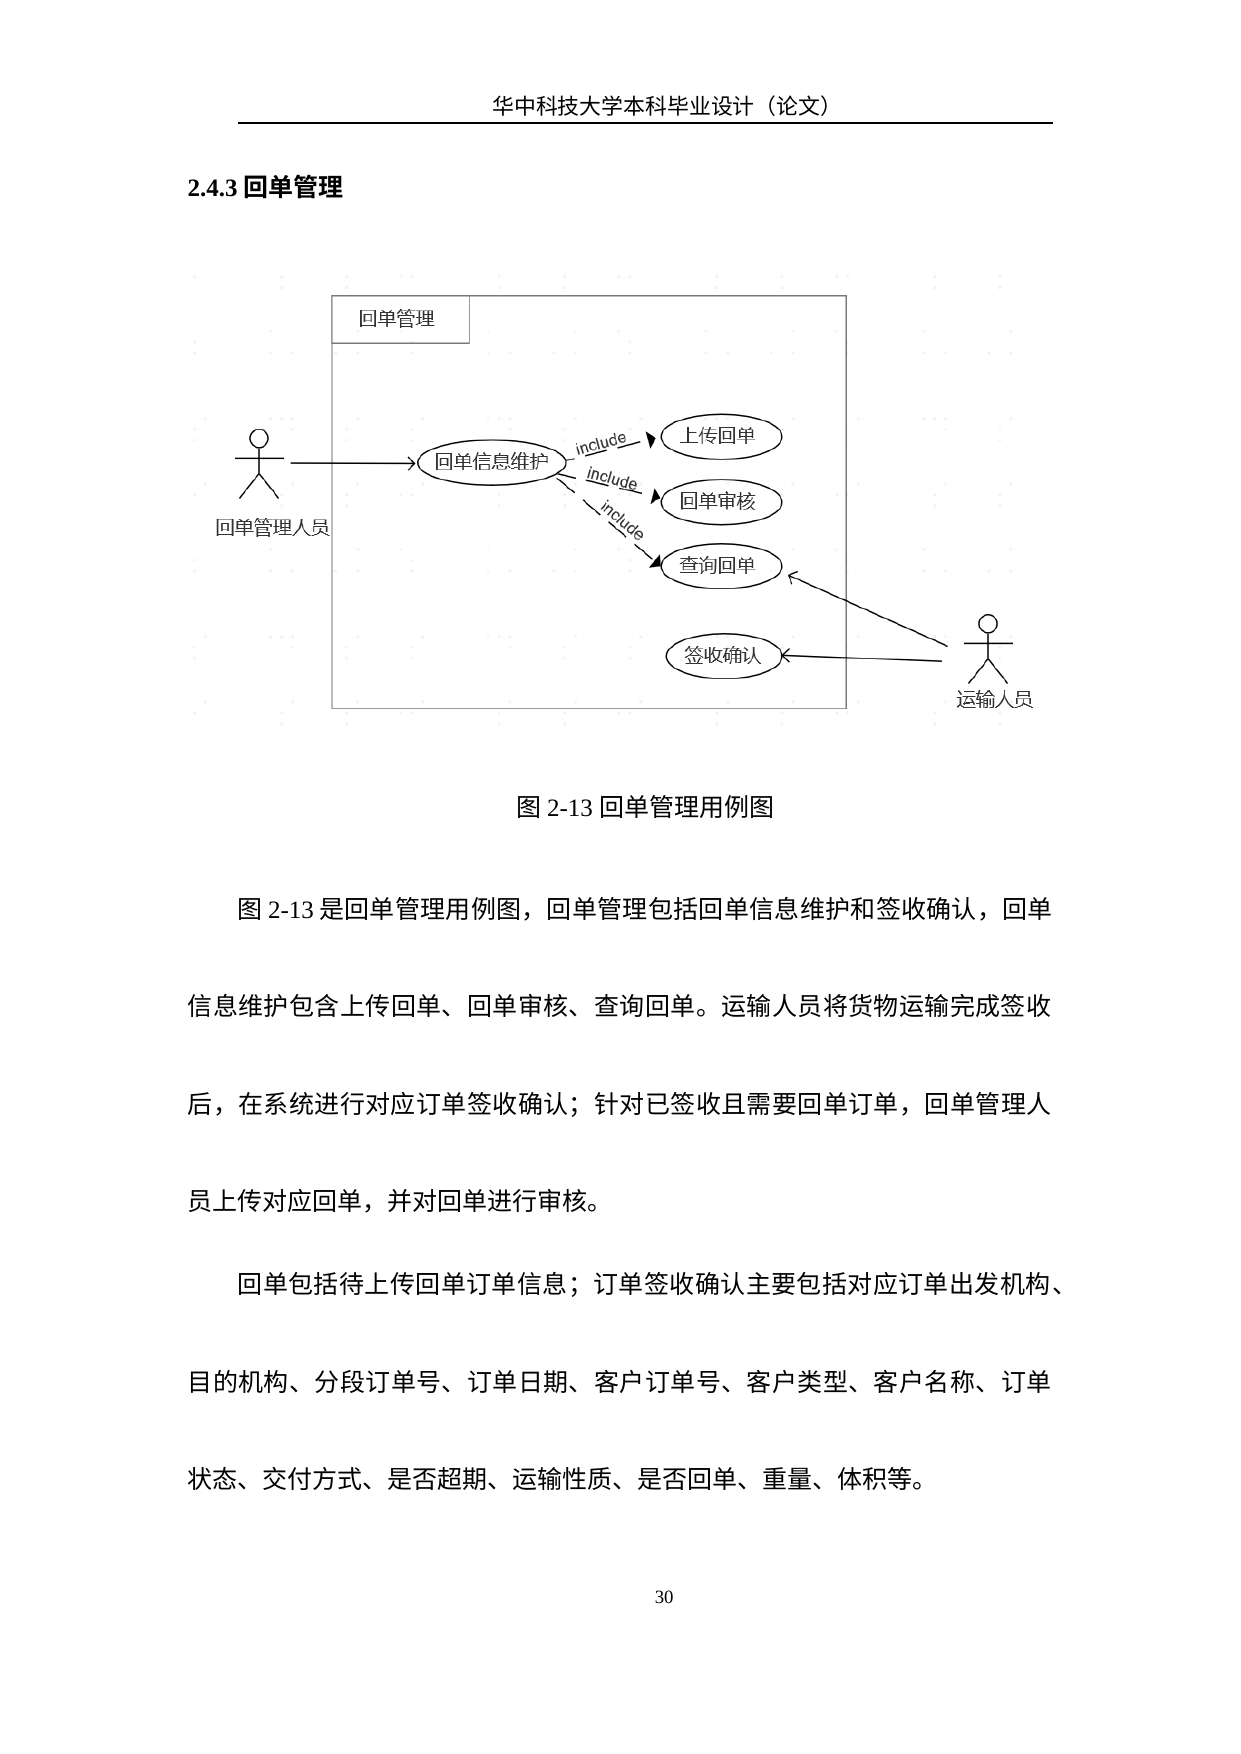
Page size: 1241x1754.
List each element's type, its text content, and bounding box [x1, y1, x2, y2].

subtitle 2.4.3 回单管理 [187, 153, 1053, 218]
text 回单包括待上传回单订单信息；订单签收确认主要包括对应订单出发机构、目的机构、分段订单号、订单日期、客户订单号、客户类型、客户名称、订单状态、交付方式、是否超期、运输性质、是否回单、重量、体积等。 [187, 1250, 1053, 1510]
text 图2-13是回单管理用例图，回单管理包括回单信息维护和签收确认，回单信息维护包含上传回单、回单审核、查询回单。运输人员将货物运输完成签收后，在系统进行对应订单签收确认；针对已签收且需要回单订单，回单管理人员上传对应回单，并对回单进行审核。 [187, 875, 1053, 1232]
picture [187, 271, 1053, 728]
text 图 2-13 回单管理用例图 [187, 773, 1053, 838]
